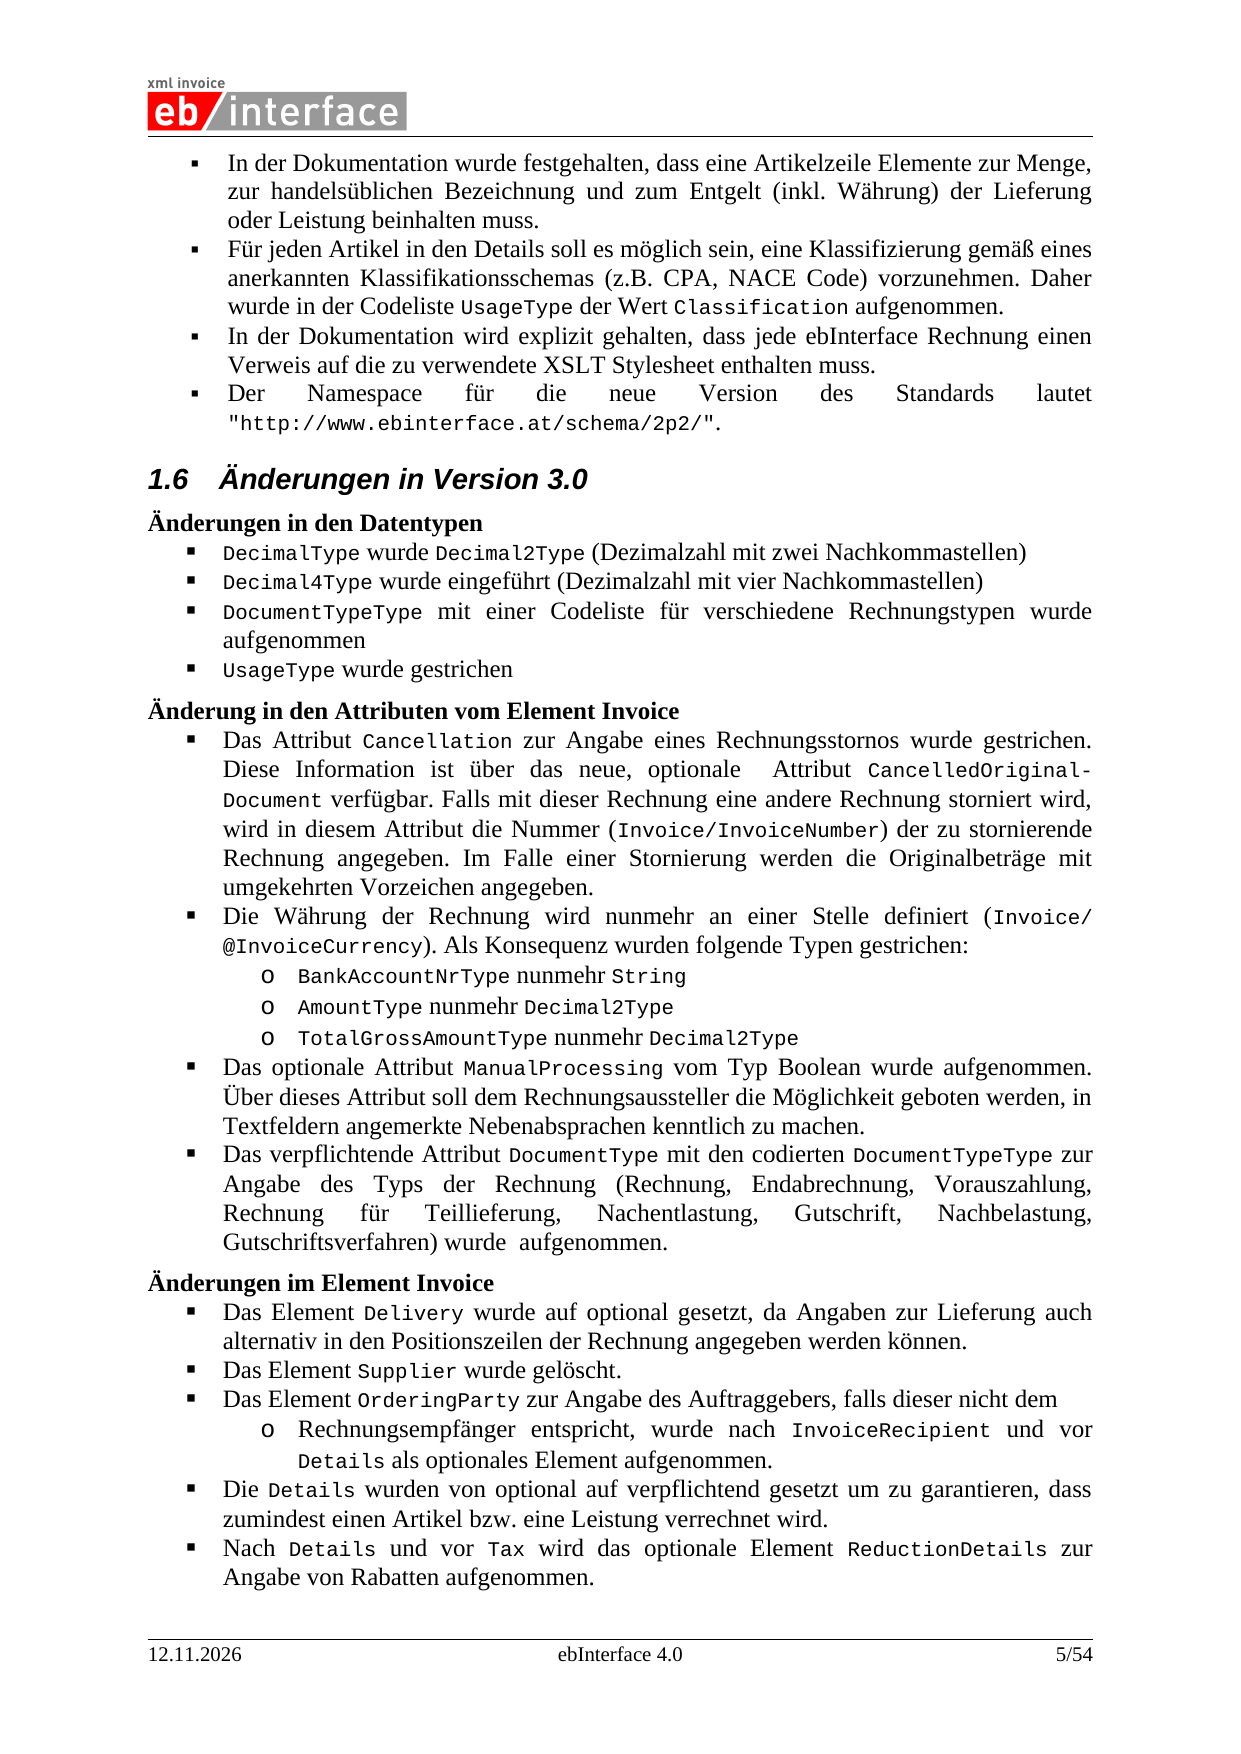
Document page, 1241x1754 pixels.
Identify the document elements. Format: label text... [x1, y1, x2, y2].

list Der Namespace für die neue Version des Standards lautet "http://www.ebinterface.at/schema/2p2/". [190, 378, 1093, 437]
list Das verpflichtende Attribut DocumentType mit den codierten DocumentTypeType zur Angabe des Typs der Rechnung (Rechnung, Endabrechnung, Vorauszahlung, Rechnung für Teillieferung, Nachentlastung, Gutschrift, Nachbelastung, Gutschriftsverfahren) wurde aufgenommen. [185, 1139, 1093, 1255]
list Das Element Delivery wurde auf optional gesetzt, da Angaben zur Lieferung auch alternativ in den Positionszeilen der Rechnung angegeben werden können. [185, 1297, 1093, 1355]
list Nach Details und vor Tax wird das optionale Element ReductionDetails zur Angabe von Rabatten aufgenommen. [185, 1533, 1093, 1591]
list TotalGrossAmountType nunmehr Decimal2Type [260, 1022, 1093, 1052]
text Änderungen in den Datentypen [148, 508, 1093, 537]
text Änderung in den Attributen vom Element Invoice [148, 696, 1093, 725]
list DocumentTypeType mit einer Codeliste für verschiedene Rechnungstypen wurde aufgenommen [185, 596, 1093, 654]
list Das Element OrderingParty zur Angabe des Auftraggebers, falls dieser nicht dem [185, 1384, 1093, 1414]
list Die Währung der Rechnung wird nunmehr an einer Stelle definiert (Invoice/ @InvoiceCurrency). Als Konsequenz wurden folgende Typen gestrichen: [185, 901, 1093, 960]
list In der Dokumentation wurde festgehalten, dass eine Artikelzeile Elemente zur Menge, zur handelsüblichen Bezeichnung und zum Entgelt (inkl. Währung) der Lieferung oder Leistung beinhalten muss. [190, 148, 1093, 234]
picture [147, 73, 407, 134]
list UsageType wurde gestrichen [185, 654, 1093, 684]
list Das optionale Attribut ManualProcessing vom Typ Boolean wurde aufgenommen. Über dieses Attribut soll dem Rechnungsaussteller die Möglichkeit geboten werden, in Textfeldern angemerkte Nebenabsprachen kenntlich zu machen. [185, 1052, 1093, 1139]
list In der Dokumentation wird explizit gehalten, dass jede ebInterface Rechnung einen Verweis auf die zu verwendete XSLT Stylesheet enthalten muss. [190, 321, 1093, 378]
list AmountType nunmehr Decimal2Type [260, 991, 1093, 1022]
list Die Details wurden von optional auf verpflichtend gesetzt um zu garantieren, dass zumindest einen Artikel bzw. eine Leistung verrechnet wird. [185, 1474, 1093, 1533]
list Decimal4Type wurde eingeführt (Dezimalzahl mit vier Nachkommastellen) [185, 566, 1093, 596]
list Für jeden Artikel in den Details soll es möglich sein, eine Klassifizierung gemäß eines anerkannten Klassifikationsschemas (z.B. CPA, NACE Code) vorzunehmen. Daher wurde in der Codeliste UsageType der Wert Classification aufgenommen. [190, 234, 1093, 321]
list DecimalType wurde Decimal2Type (Dezimalzahl mit zwei Nachkommastellen) [185, 537, 1093, 566]
text Änderungen im Element Invoice [148, 1268, 1093, 1297]
list Das Element Supplier wurde gelöscht. [185, 1355, 1093, 1384]
list Rechnungsempfänger entspricht, wurde nach InvoiceRecipient und vor Details als optionales Element aufgenommen. [260, 1414, 1093, 1474]
list Das Attribut Cancellation zur Angabe eines Rechnungsstornos wurde gestrichen. Diese Information ist über das neue, optionale Attribut CancelledOriginal-Document verfügbar. Falls mit dieser Rechnung eine andere Rechnung storniert wird, wird in diesem Attribut die Nummer (Invoice/InvoiceNumber) der zu stornierende Rechnung angegeben. Im Falle einer Stornierung werden die Originalbeträge mit umgekehrten Vorzeichen angegeben. [185, 725, 1093, 901]
list BankAccountNrType nunmehr String [260, 960, 1093, 991]
subtitle Änderungen in Version 3.0 [148, 462, 1093, 495]
